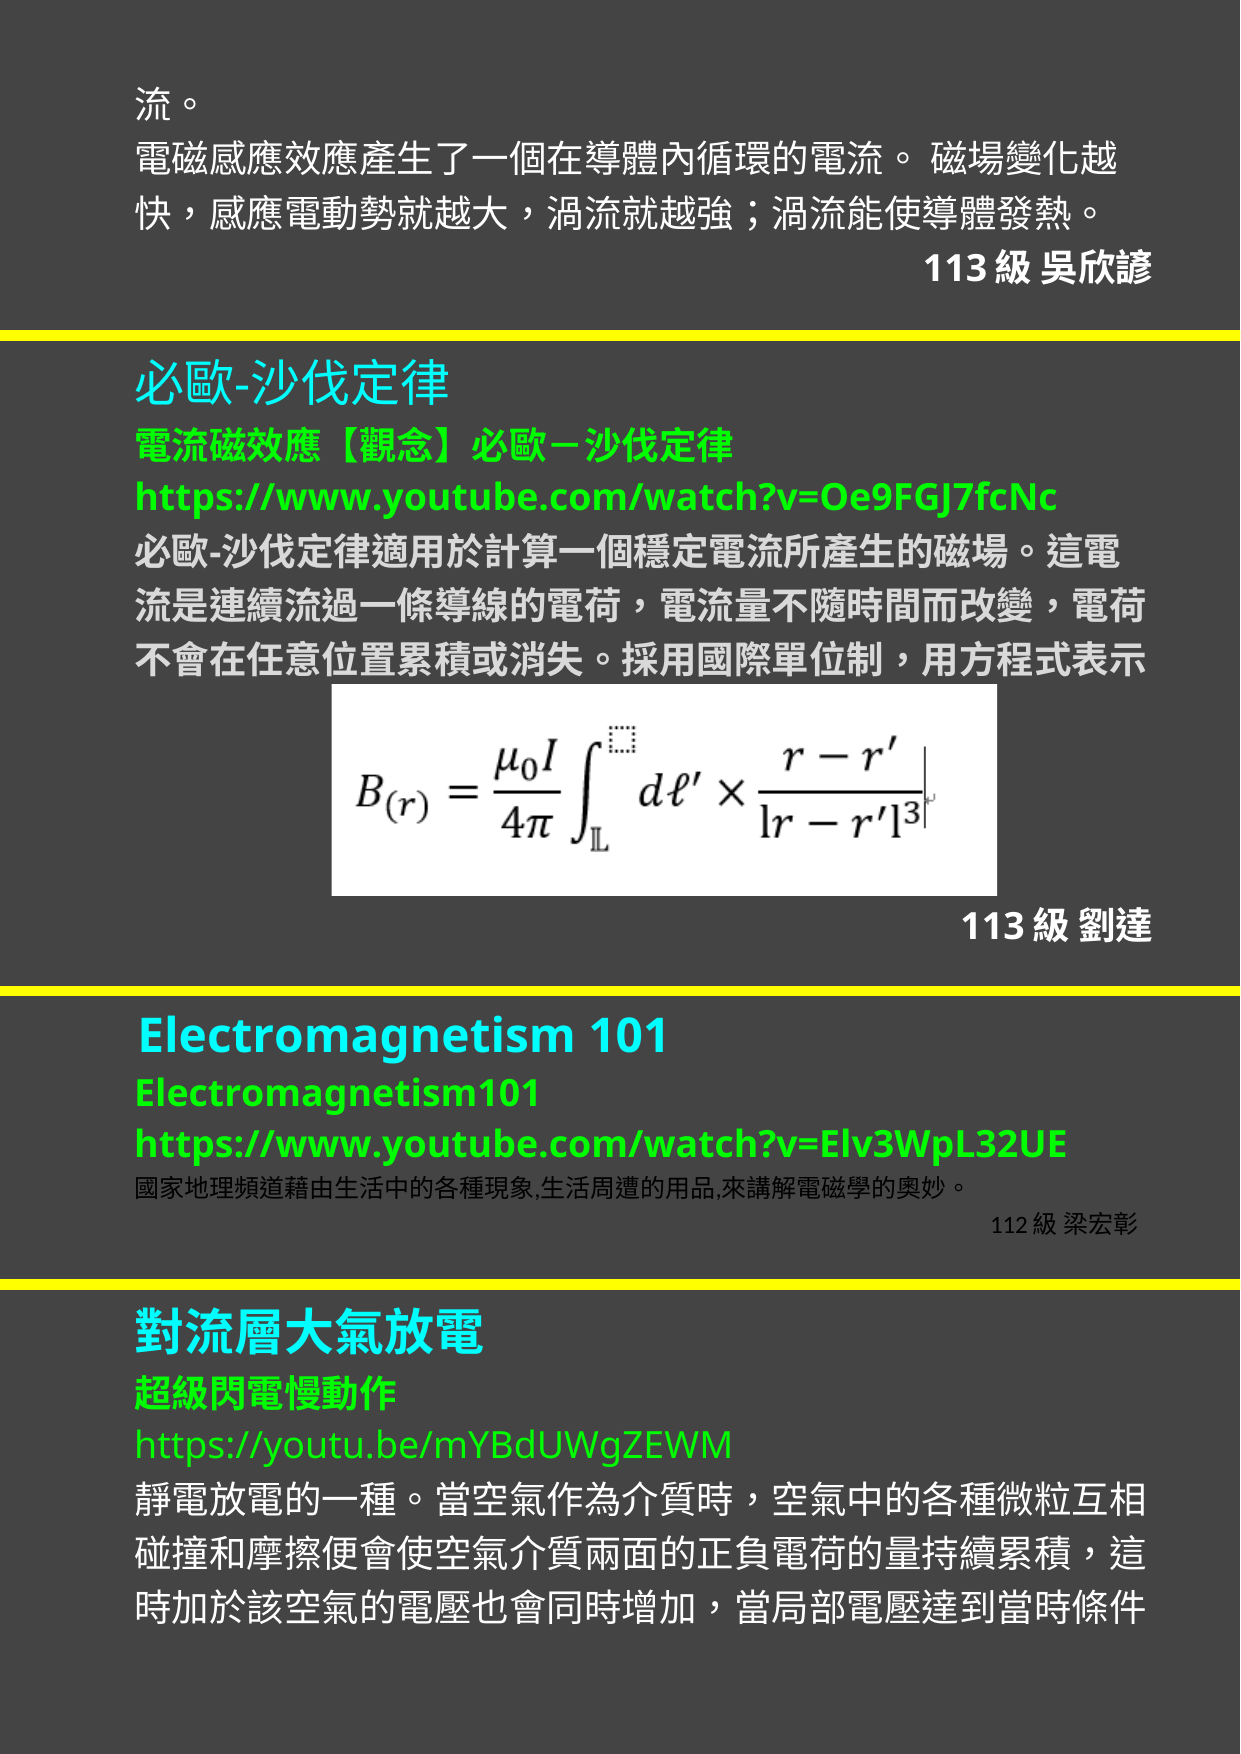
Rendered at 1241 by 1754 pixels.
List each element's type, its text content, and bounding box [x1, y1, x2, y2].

text 超級閃電慢動作 [134, 1364, 1165, 1419]
picture [331, 684, 998, 896]
text 電流磁效應【觀念】必歐－沙伐定律 [134, 416, 1165, 471]
text Electromagnetism 101 [75, 1001, 1165, 1066]
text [134, 1470, 1165, 1632]
text 113級 吳欣諺 [75, 238, 1153, 292]
text Electromagnetism101 [134, 1066, 1165, 1117]
text 對流層大氣放電 [75, 1292, 1165, 1364]
text https://www.youtube.com/watch?v=Elv3WpL32UE [134, 1117, 1165, 1168]
text https://youtu.be/mYBdUWgZEWM [134, 1419, 1165, 1470]
text 113級 劉達 [134, 896, 1153, 950]
text https://www.youtube.com/watch?v=Oe9FGJ7fcNc [134, 471, 1165, 522]
text 國際單位制 [134, 522, 1153, 684]
